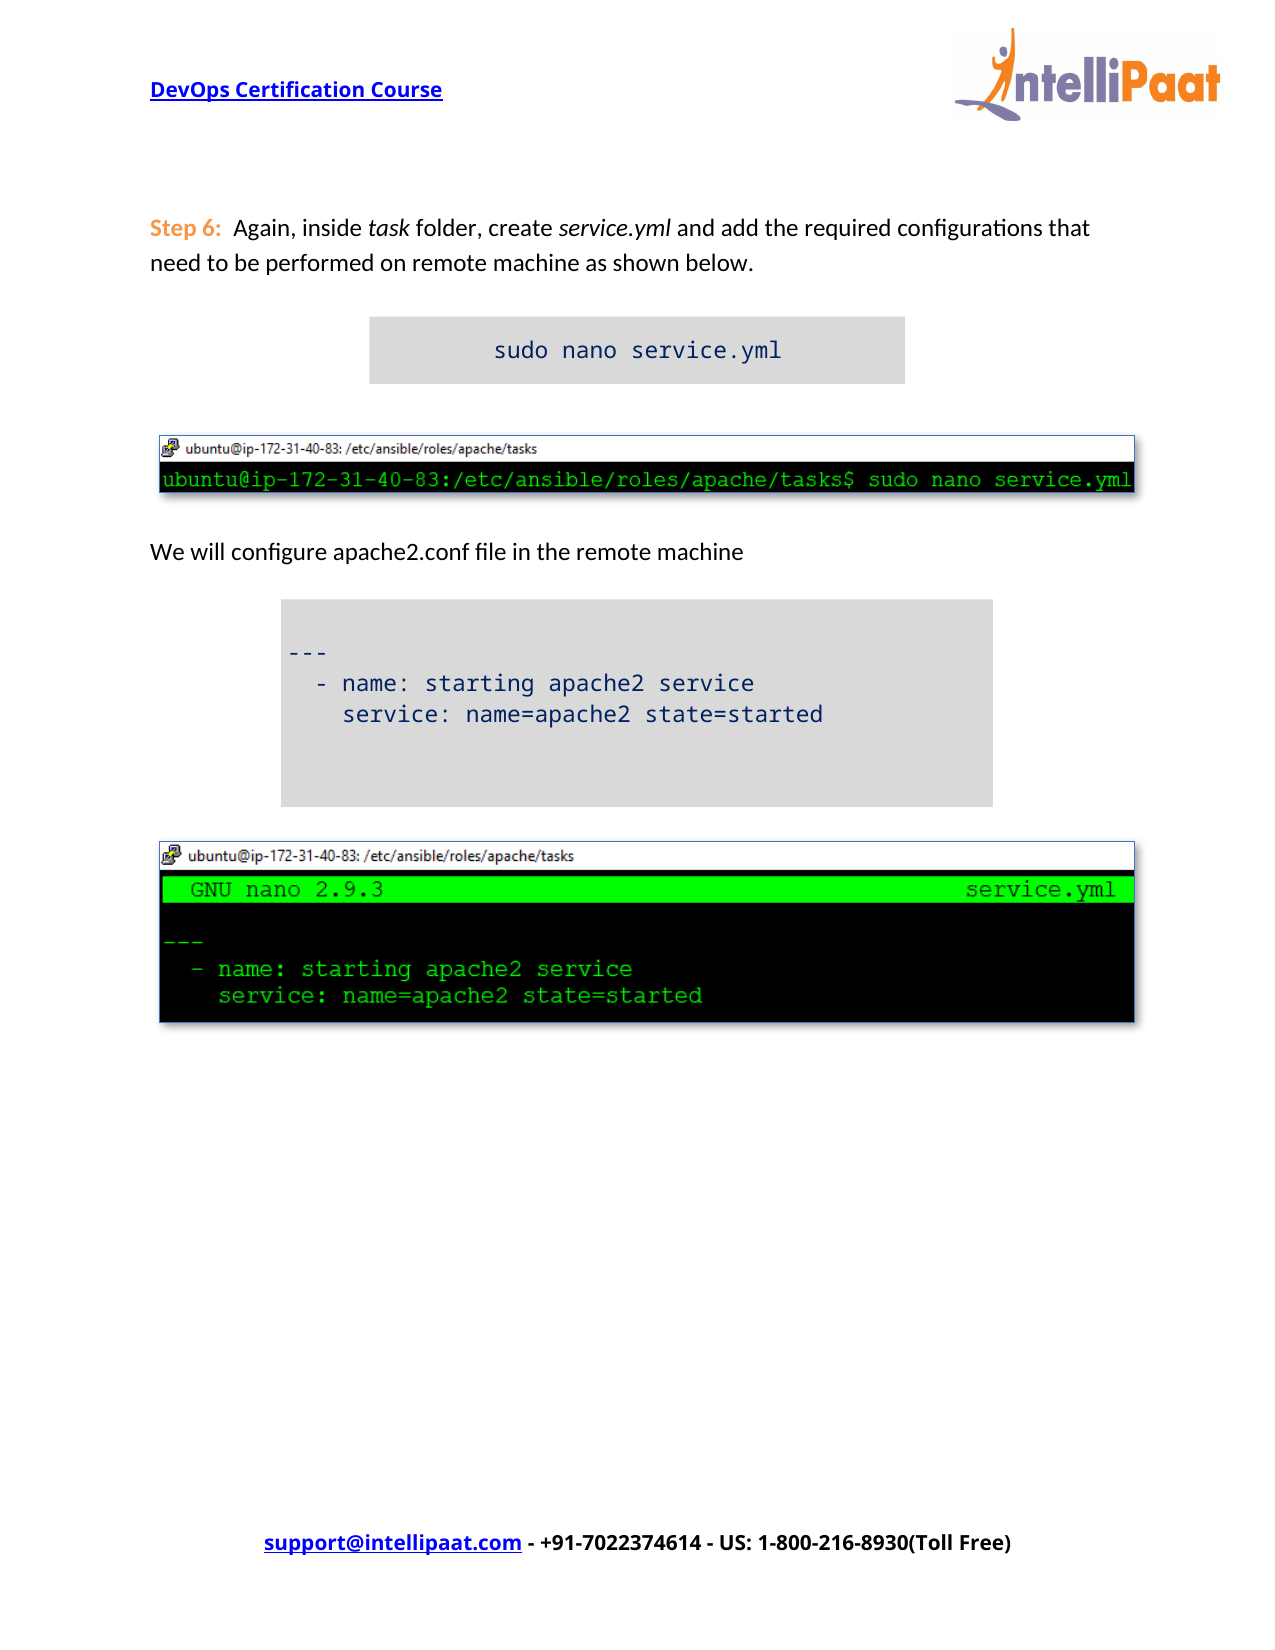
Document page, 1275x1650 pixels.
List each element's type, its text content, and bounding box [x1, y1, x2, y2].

text Step 6: Again, inside task folder, create service.yml and add the required configurations that need to be performed on remote machine as shown below. [150, 212, 1125, 277]
picture [160, 842, 1134, 1022]
text We will configure apache2.conf file in the remote machine [150, 536, 1125, 566]
picture [160, 436, 1134, 492]
picture [954, 28, 1221, 121]
